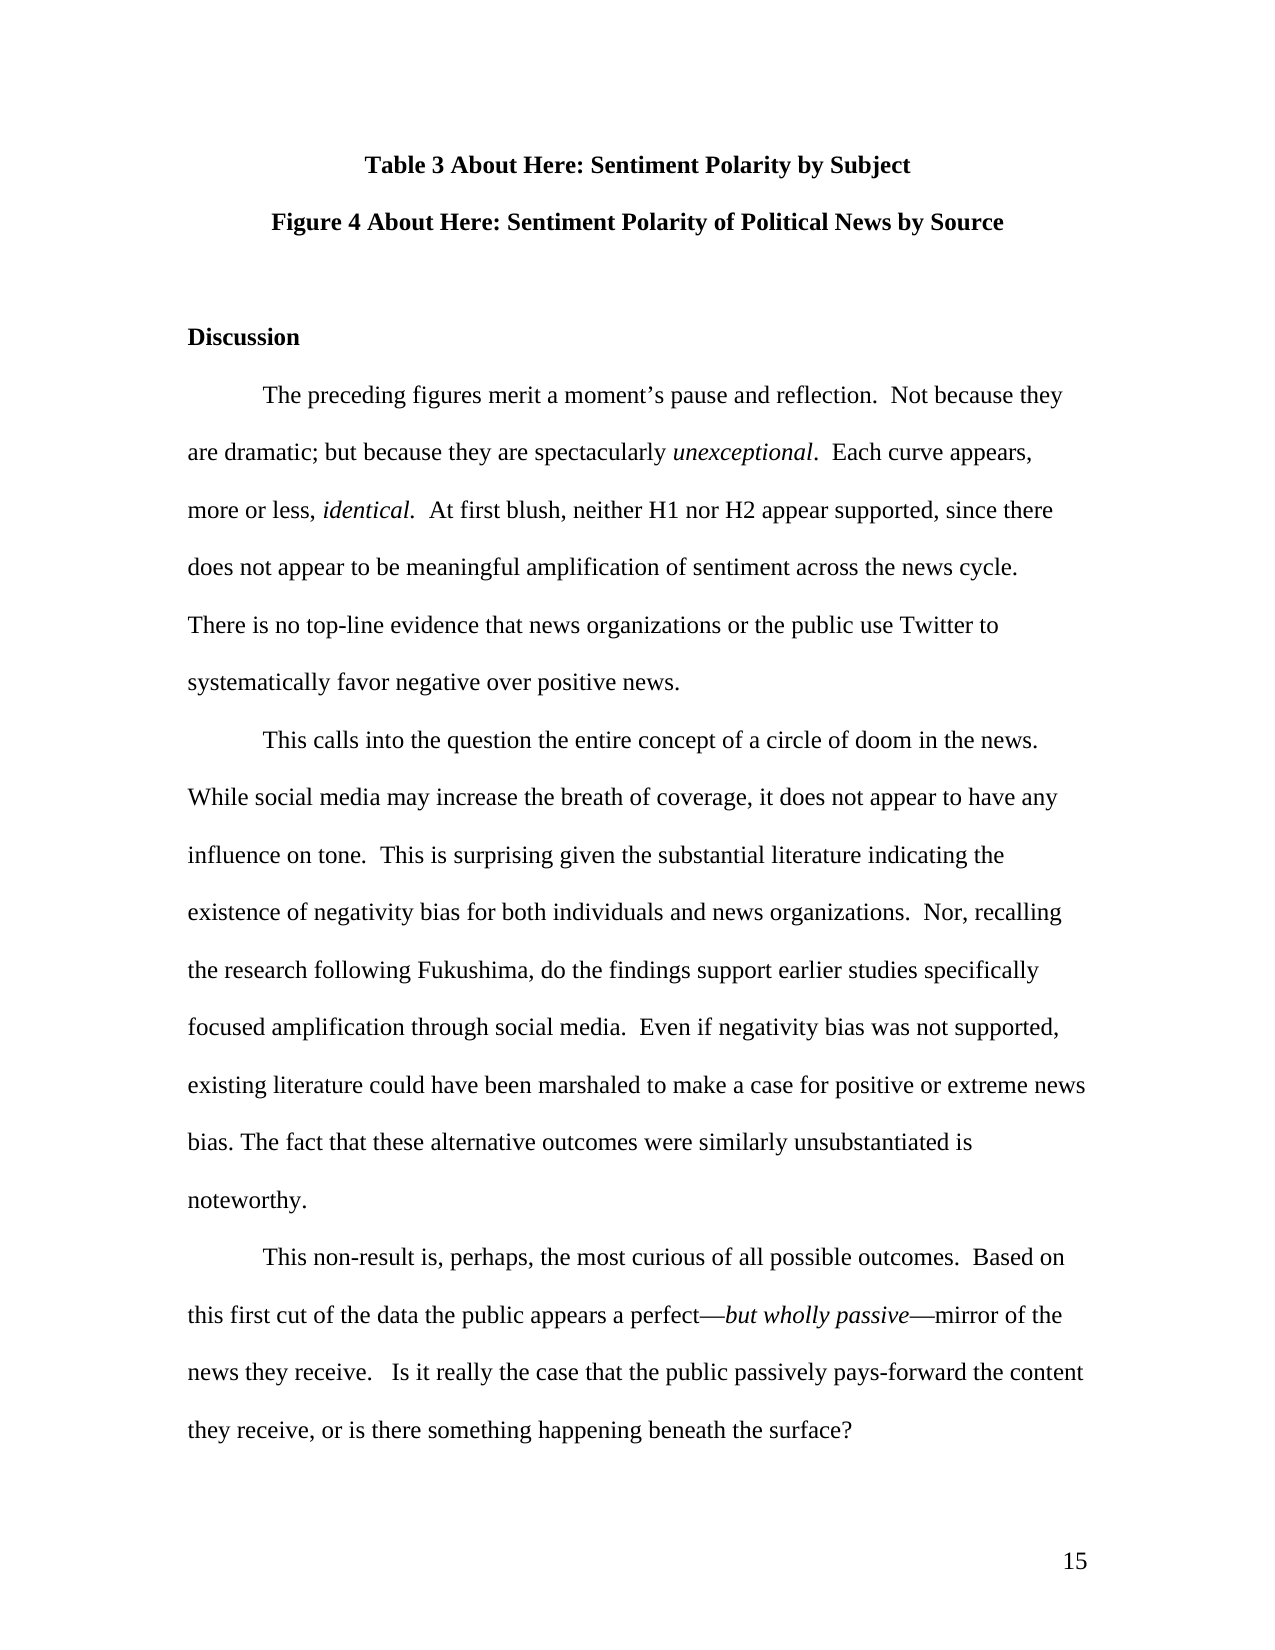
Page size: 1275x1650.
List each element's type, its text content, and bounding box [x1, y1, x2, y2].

text Discussion [187, 322, 1087, 351]
text Figure 4 About Here: Sentiment Polarity of Political News by Source [187, 207, 1087, 236]
text This calls into the question the entire concept of a circle of doom in the news. While social media may increase the breath of coverage, it does not appear to have any influence on tone. This is surprising given the substantial literature indicating the existence of negativity bias for both individuals and news organizations. Nor, recalling the research following Fukushima, do the findings support earlier studies specifically focused amplification through social media. Even if negativity bias was not supported, existing literature could have been marshaled to make a case for positive or extreme news bias. The fact that these alternative outcomes were similarly unsubstantiated is noteworthy. [187, 725, 1087, 1214]
text The preceding figures merit a moment’s pause and reflection. Not because they are dramatic; but because they are spectacularly unexceptional. Each curve appears, more or less, identical. At first blush, neither H1 nor H2 appear supported, since there does not appear to be meaningful amplification of sentiment across the news cycle. There is no top-line evidence that news organizations or the public use Twitter to systematically favor negative over positive news. [187, 380, 1087, 696]
text Table 3 About Here: Sentiment Polarity by Subject [187, 150, 1087, 179]
text This non-result is, perhaps, the most curious of all possible outcomes. Based on this first cut of the data the public appears a perfect—but wholly passive—mirror of the news they receive. Is it really the case that the public passively pays-forward the content they receive, or is there something happening beneath the surface? [187, 1242, 1087, 1444]
